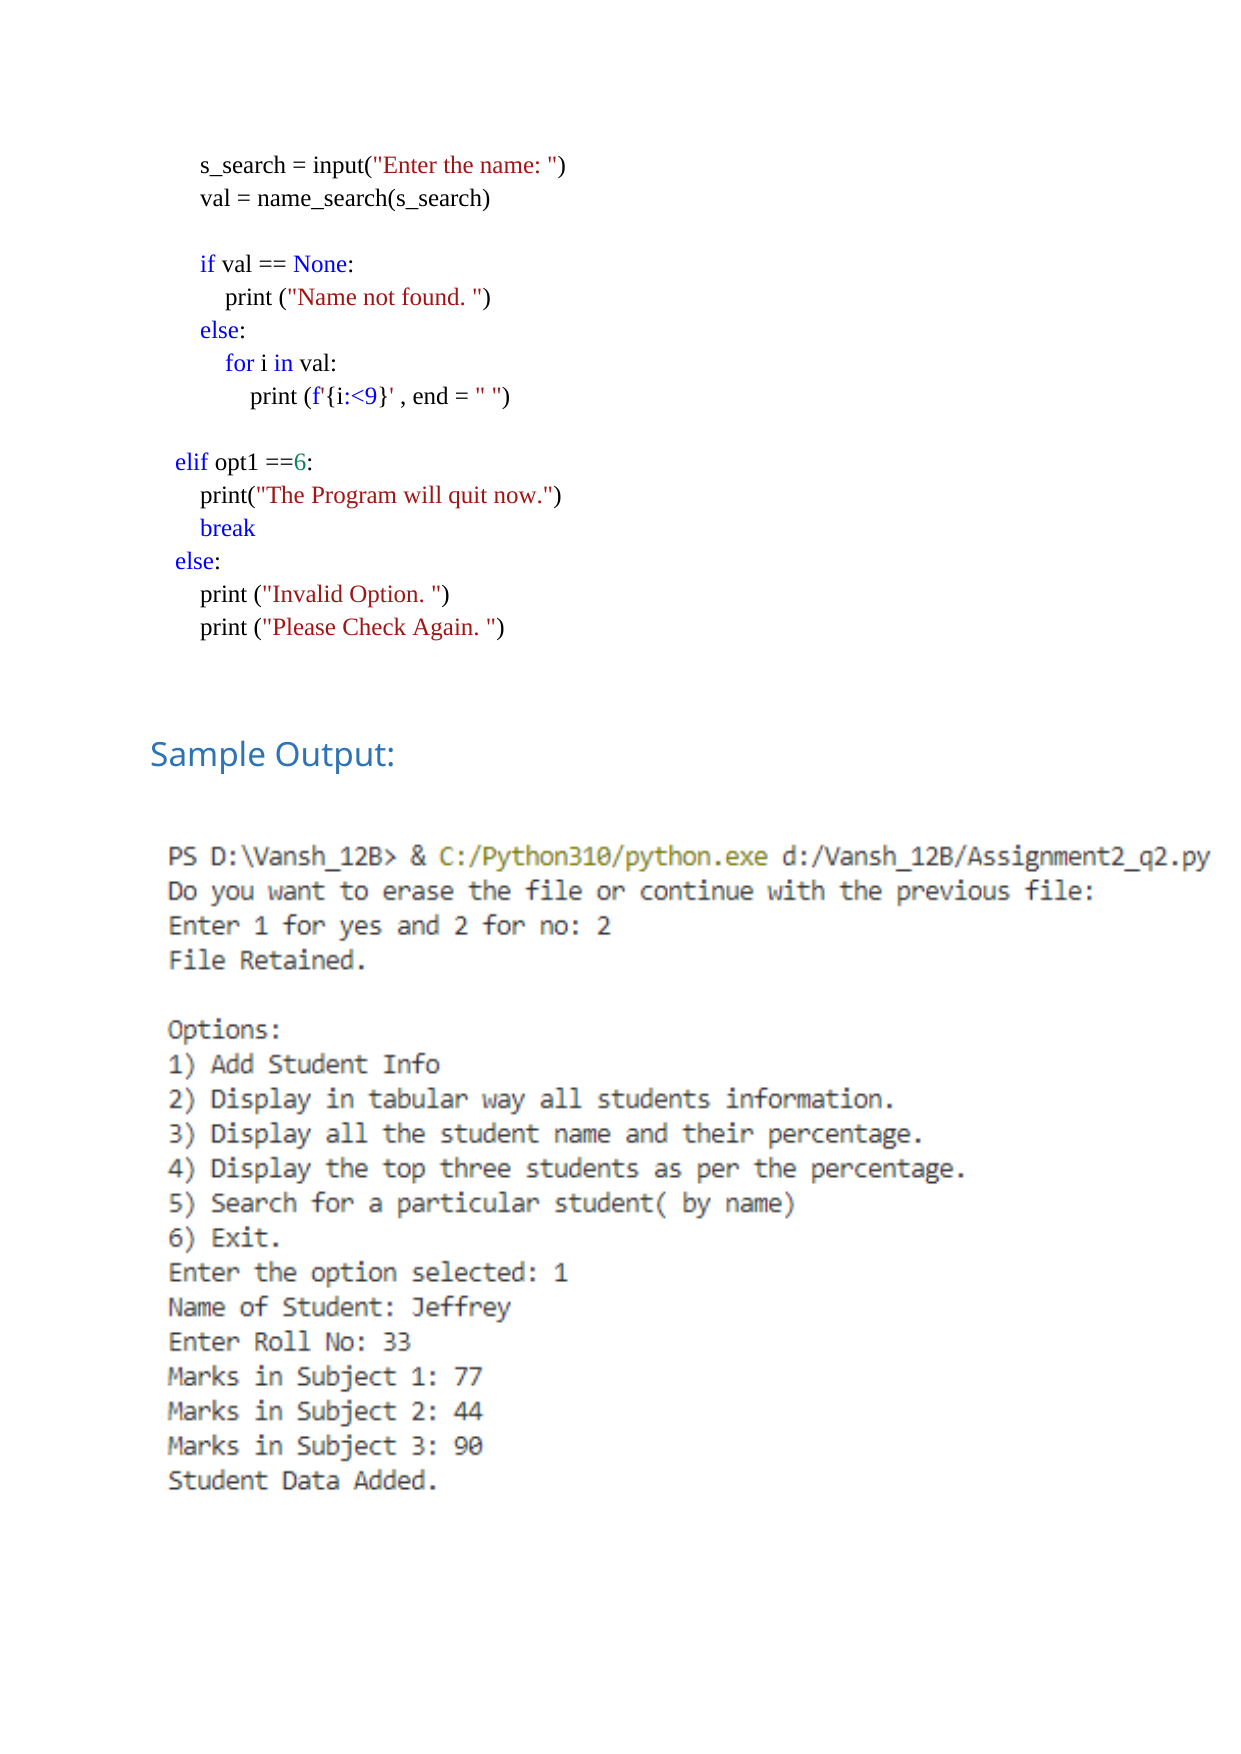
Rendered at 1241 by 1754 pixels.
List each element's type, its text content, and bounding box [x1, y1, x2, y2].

text s_search = input("Enter the name: ") [150, 150, 1090, 179]
text print ("Name not found. ") [150, 282, 1090, 311]
text print("The Program will quit now.") [150, 480, 1090, 509]
text print (f'{i:<9}' , end = " ") [150, 381, 1090, 410]
text elif opt1 ==6: [150, 447, 1090, 476]
text break [150, 513, 1090, 542]
text else: [150, 315, 1090, 344]
text print ("Please Check Again. ") [150, 612, 1090, 641]
text print ("Invalid Option. ") [150, 579, 1090, 608]
text for i in val: [150, 348, 1090, 377]
text val = name_search(s_search) [150, 183, 1090, 212]
picture [150, 827, 1241, 1537]
text else: [150, 546, 1090, 575]
text if val == None: [150, 249, 1090, 278]
subtitle Sample Output: [150, 731, 1090, 777]
